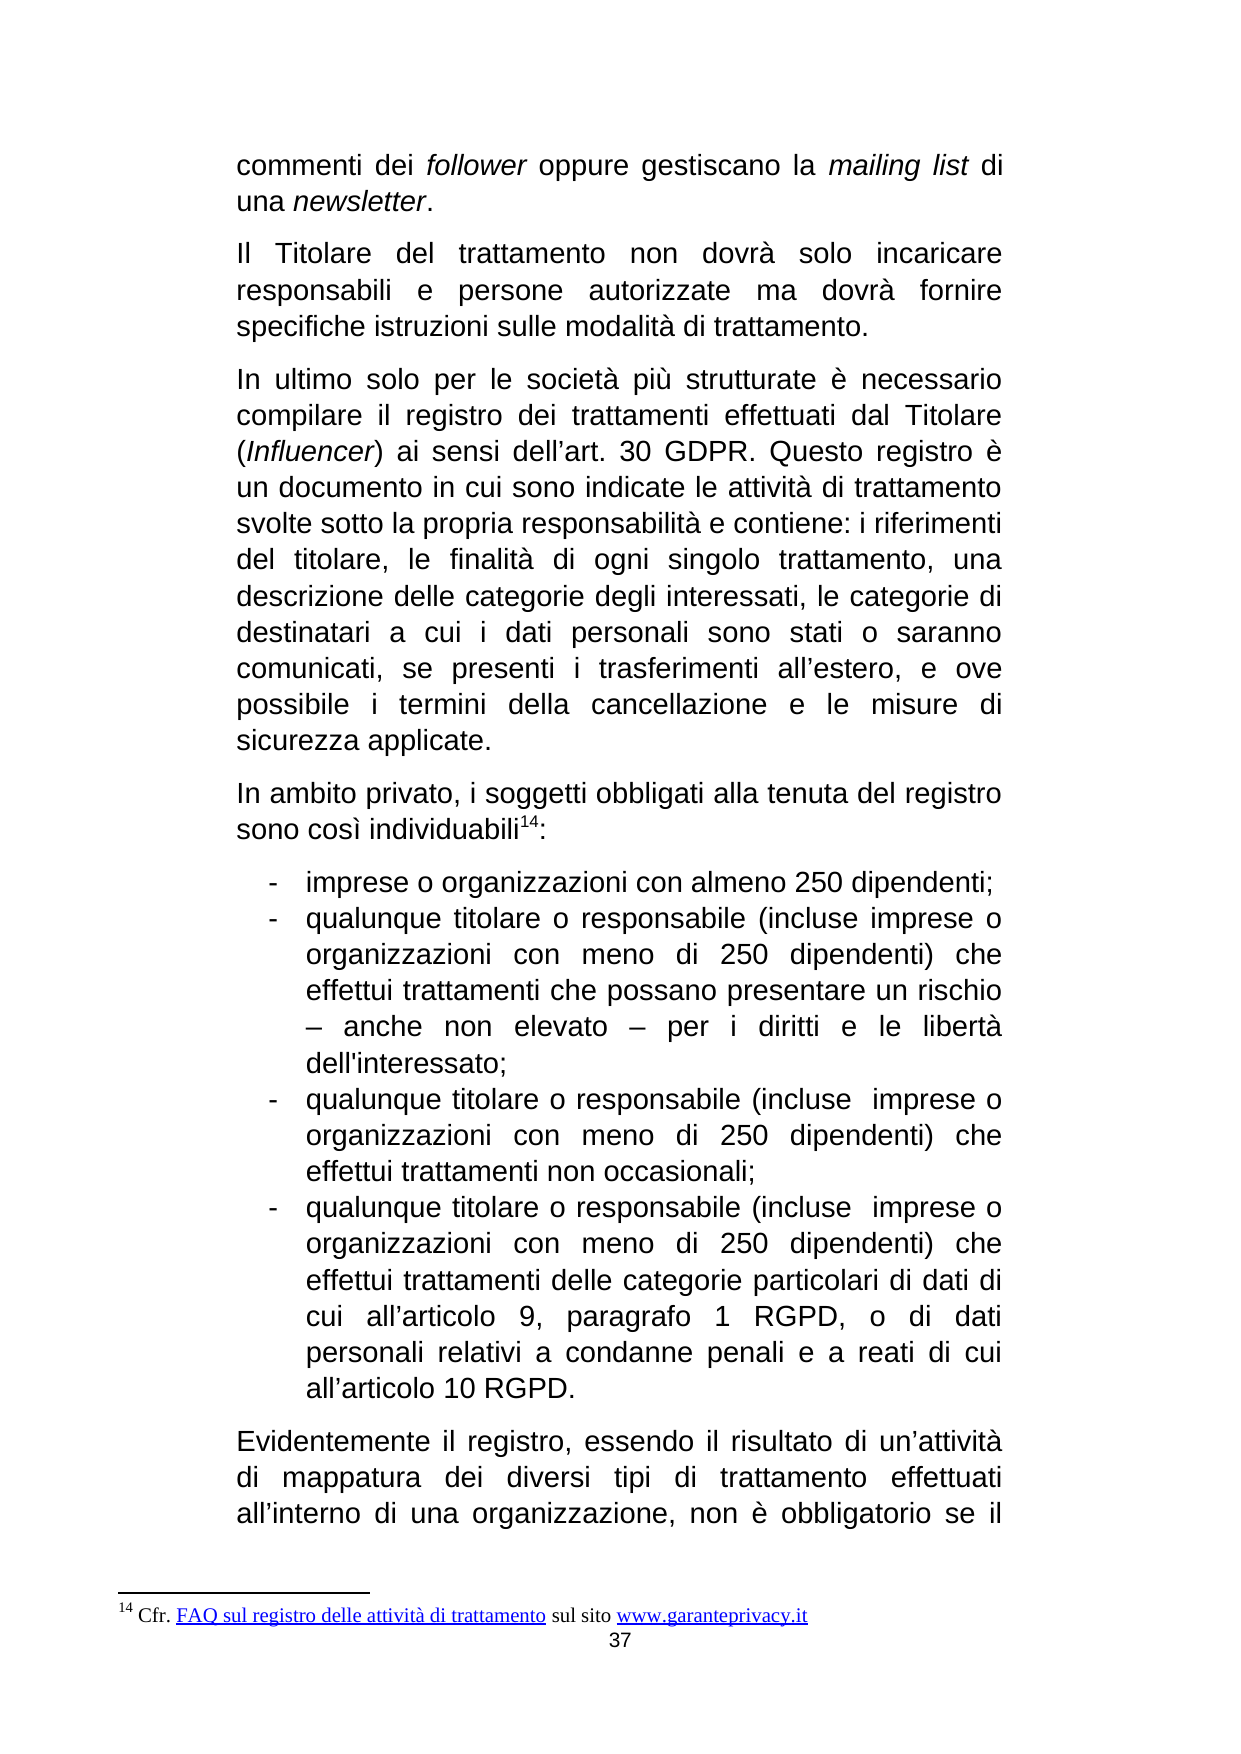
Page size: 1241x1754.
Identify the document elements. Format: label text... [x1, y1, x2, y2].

list qualunque titolare o responsabile (incluse imprese o organizzazioni con meno di 250 dipendenti) che effettui trattamenti che possano presentare un rischio – anche non elevato – per i diritti e le libertà dell'interessato; [268, 901, 1003, 1079]
list qualunque titolare o responsabile (incluse imprese o organizzazioni con meno di 250 dipendenti) che effettui trattamenti delle categorie particolari di dati di cui all’articolo 9, paragrafo 1 RGPD, o di dati personali relativi a condanne penali e a reati di cui all’articolo 10 RGPD. [268, 1190, 1003, 1404]
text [236, 1424, 1003, 1529]
text In ambito privato, i soggetti obbligati alla tenuta del registro sono così individuabili: [236, 776, 1003, 846]
list qualunque titolare o responsabile (incluse imprese o organizzazioni con meno di 250 dipendenti) che effettui trattamenti non occasionali; [268, 1082, 1003, 1188]
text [236, 148, 1003, 217]
text In ultimo solo per le società più strutturate è necessario compilare il registro dei trattamenti effettuati dal Titolare (Influencer) ai sensi dell’art. 30 GDPR. Questo registro è un documento in cui sono indicate le attività di trattamento svolte sotto la propria responsabilità e contiene: i riferimenti del titolare, le finalità di ogni singolo trattamento, una descrizione delle categorie degli interessati, le categorie di destinatari a cui i dati personali sono stati o saranno comunicati, se presenti i trasferimenti all’estero, e ove possibile i termini della cancellazione e le misure di sicurezza applicate. [236, 362, 1003, 757]
list imprese o organizzazioni con almeno 250 dipendenti; [268, 865, 1003, 898]
text Il Titolare del trattamento non dovrà solo incaricare responsabili e persone autorizzate ma dovrà fornire specifiche istruzioni sulle modalità di trattamento. [236, 237, 1003, 342]
